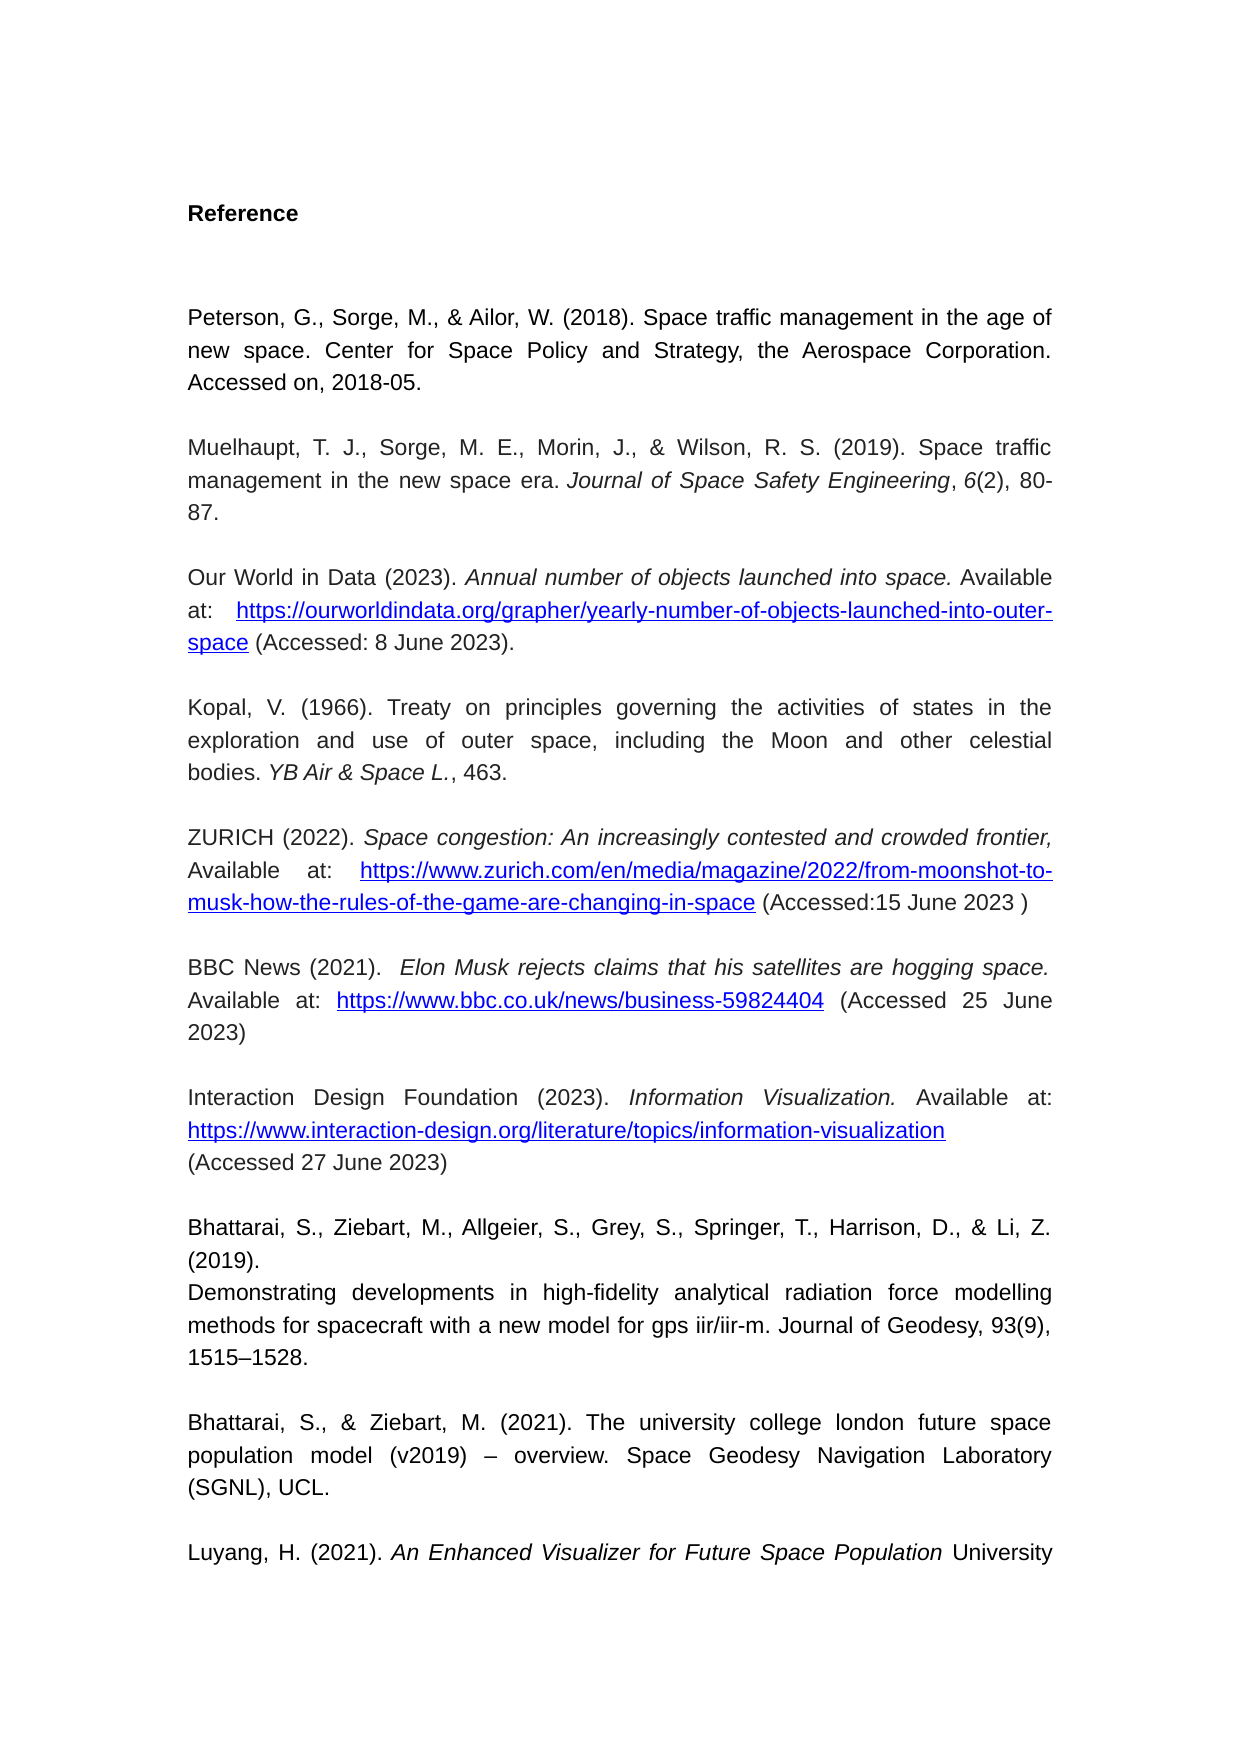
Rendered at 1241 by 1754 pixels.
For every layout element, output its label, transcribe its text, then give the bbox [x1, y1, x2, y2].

text Kopal, V. (1966). Treaty on principles governing the activities of states in the exploration and use of outer space, including the Moon and other celestial bodies. YB Air & Space L., 463. [187, 691, 1053, 789]
text Bhattarai, S., & Ziebart, M. (2021). The university college london future space population model (v2019) – overview. Space Geodesy Navigation Laboratory (SGNL), UCL. [187, 1406, 1053, 1504]
text Peterson, G., Sorge, M., & Ailor, W. (2018). Space traffic management in the age of new space. Center for Space Policy and Strategy, the Aerospace Corporation. Accessed on, 2018-05. [187, 301, 1053, 399]
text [187, 1536, 1053, 1569]
text Muelhaupt, T. J., Sorge, M. E., Morin, J., & Wilson, R. S. (2019). Space traffic management in the new space era. Journal of Space Safety Engineering, 6(2), 80-87. [187, 431, 1053, 529]
text BBC News (2021). Elon Musk rejects claims that his satellites are hogging space. Available at: https://www.bbc.co.uk/news/business-59824404 (Accessed 25 June 2023) [187, 1008, 1053, 1049]
text BBC News (2021). Elon Musk rejects claims that his satellites are hogging space. Available at: https://www.bbc.co.uk/news/business-59824404 (Accessed 25 June 2023) [187, 951, 1053, 1007]
subtitle Reference [187, 197, 1053, 230]
text Bhattarai, S., Ziebart, M., Allgeier, S., Grey, S., Springer, T., Harrison, D., & Li, Z. (2019). [187, 1211, 1053, 1276]
text Interaction Design Foundation (2023). Information Visualization. Available at: https://www.interaction-design.org/literature/topics/information-visualization (Accessed 27 June 2023) [187, 1081, 1053, 1179]
text ZURICH (2022). Space congestion: An increasingly contested and crowded frontier, Available at: https://www.zurich.com/en/media/magazine/2022/from-moonshot-to-musk-how-the-rules-of-the-game-are-changing-in-space (Accessed:15 June 2023 ) [187, 878, 1053, 919]
text ZURICH (2022). Space congestion: An increasingly contested and crowded frontier, Available at: https://www.zurich.com/en/media/magazine/2022/from-moonshot-to-musk-how-the-rules-of-the-game-are-changing-in-space (Accessed:15 June 2023 ) [187, 821, 1053, 877]
text Demonstrating developments in high-fidelity analytical radiation force modelling methods for spacecraft with a new model for gps iir/iir-m. Journal of Geodesy, 93(9), 1515–1528. [187, 1276, 1053, 1374]
text Our World in Data (2023). Annual number of objects launched into space. Available at: https://ourworldindata.org/grapher/yearly-number-of-objects-launched-into-outer-space (Accessed: 8 June 2023). [187, 561, 1053, 659]
